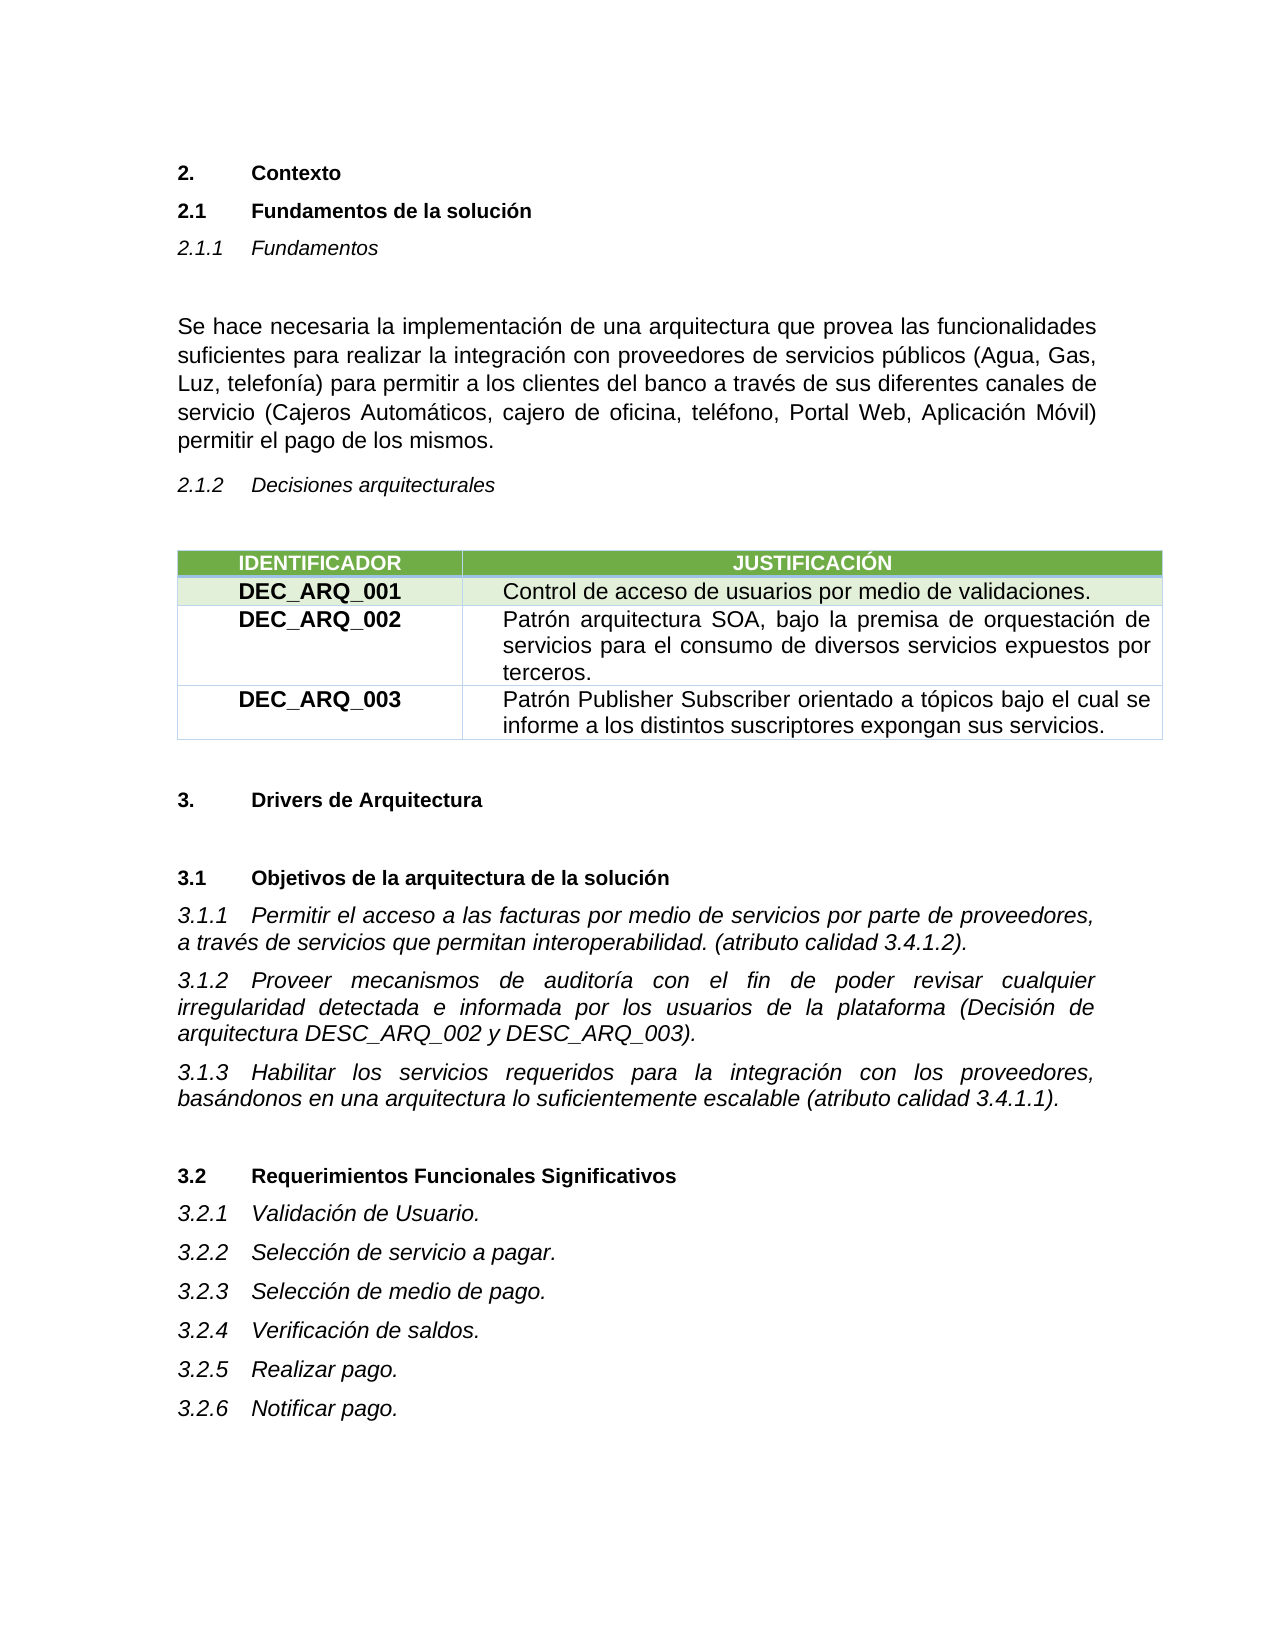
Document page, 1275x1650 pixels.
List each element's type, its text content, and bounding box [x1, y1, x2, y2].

table_cell Patrón Publisher Subscriber orientado a tópicos bajo el cual se informe a los distintos suscriptores expongan sus servicios. [463, 686, 1162, 738]
table_cell Patrón arquitectura SOA, bajo la premisa de orquestación de servicios para el consumo de diversos servicios expuestos por terceros. [463, 606, 1162, 685]
subtitle Decisiones arquitecturales [177, 472, 1098, 497]
subtitle Habilitar los servicios requeridos para la integración con los proveedores, basándonos en una arquitectura lo suficientemente escalable (atributo calidad 3.4.1.1). [177, 1059, 1098, 1112]
subtitle Validación de Usuario. [177, 1200, 1098, 1227]
subtitle Contexto [177, 160, 1098, 185]
table_header JUSTIFICACIÓN [463, 551, 1162, 575]
table_cell DEC_ARQ_002 [178, 606, 462, 685]
subtitle Fundamentos [177, 235, 1098, 260]
subtitle Drivers de Arquitectura [177, 786, 1098, 811]
subtitle Fundamentos de la solución [177, 198, 1098, 223]
text Se hace necesaria la implementación de una arquitectura que provea las funcionalidades suficientes para realizar la integración con proveedores de servicios públicos (Agua, Gas, Luz, telefonía) para permitir a los clientes del banco a través de sus diferentes canales de servicio (Cajeros Automáticos, cajero de oficina, teléfono, Portal Web, Aplicación Móvil) permitir el pago de los mismos. [177, 313, 1098, 453]
subtitle Notificar pago. [177, 1395, 1098, 1421]
subtitle Verificación de saldos. [177, 1317, 1098, 1343]
subtitle Realizar pago. [177, 1356, 1098, 1382]
table_cell Control de acceso de usuarios por medio de validaciones. [463, 578, 1162, 605]
table_header IDENTIFICADOR [178, 551, 462, 575]
subtitle Objetivos de la arquitectura de la solución [177, 864, 1098, 889]
subtitle Requerimientos Funcionales Significativos [177, 1163, 1098, 1188]
subtitle Selección de servicio a pagar. [177, 1239, 1098, 1266]
subtitle Permitir el acceso a las facturas por medio de servicios por parte de proveedores, a través de servicios que permitan interoperabilidad. (atributo calidad 3.4.1.2). [177, 902, 1098, 955]
subtitle Proveer mecanismos de auditoría con el fin de poder revisar cualquier irregularidad detectada e informada por los usuarios de la plataforma (Decisión de arquitectura DESC_ARQ_002 y DESC_ARQ_003). [177, 967, 1098, 1046]
table_cell DEC_ARQ_001 [178, 578, 462, 605]
subtitle Selección de medio de pago. [177, 1278, 1098, 1304]
table_cell DEC_ARQ_003 [178, 686, 462, 738]
